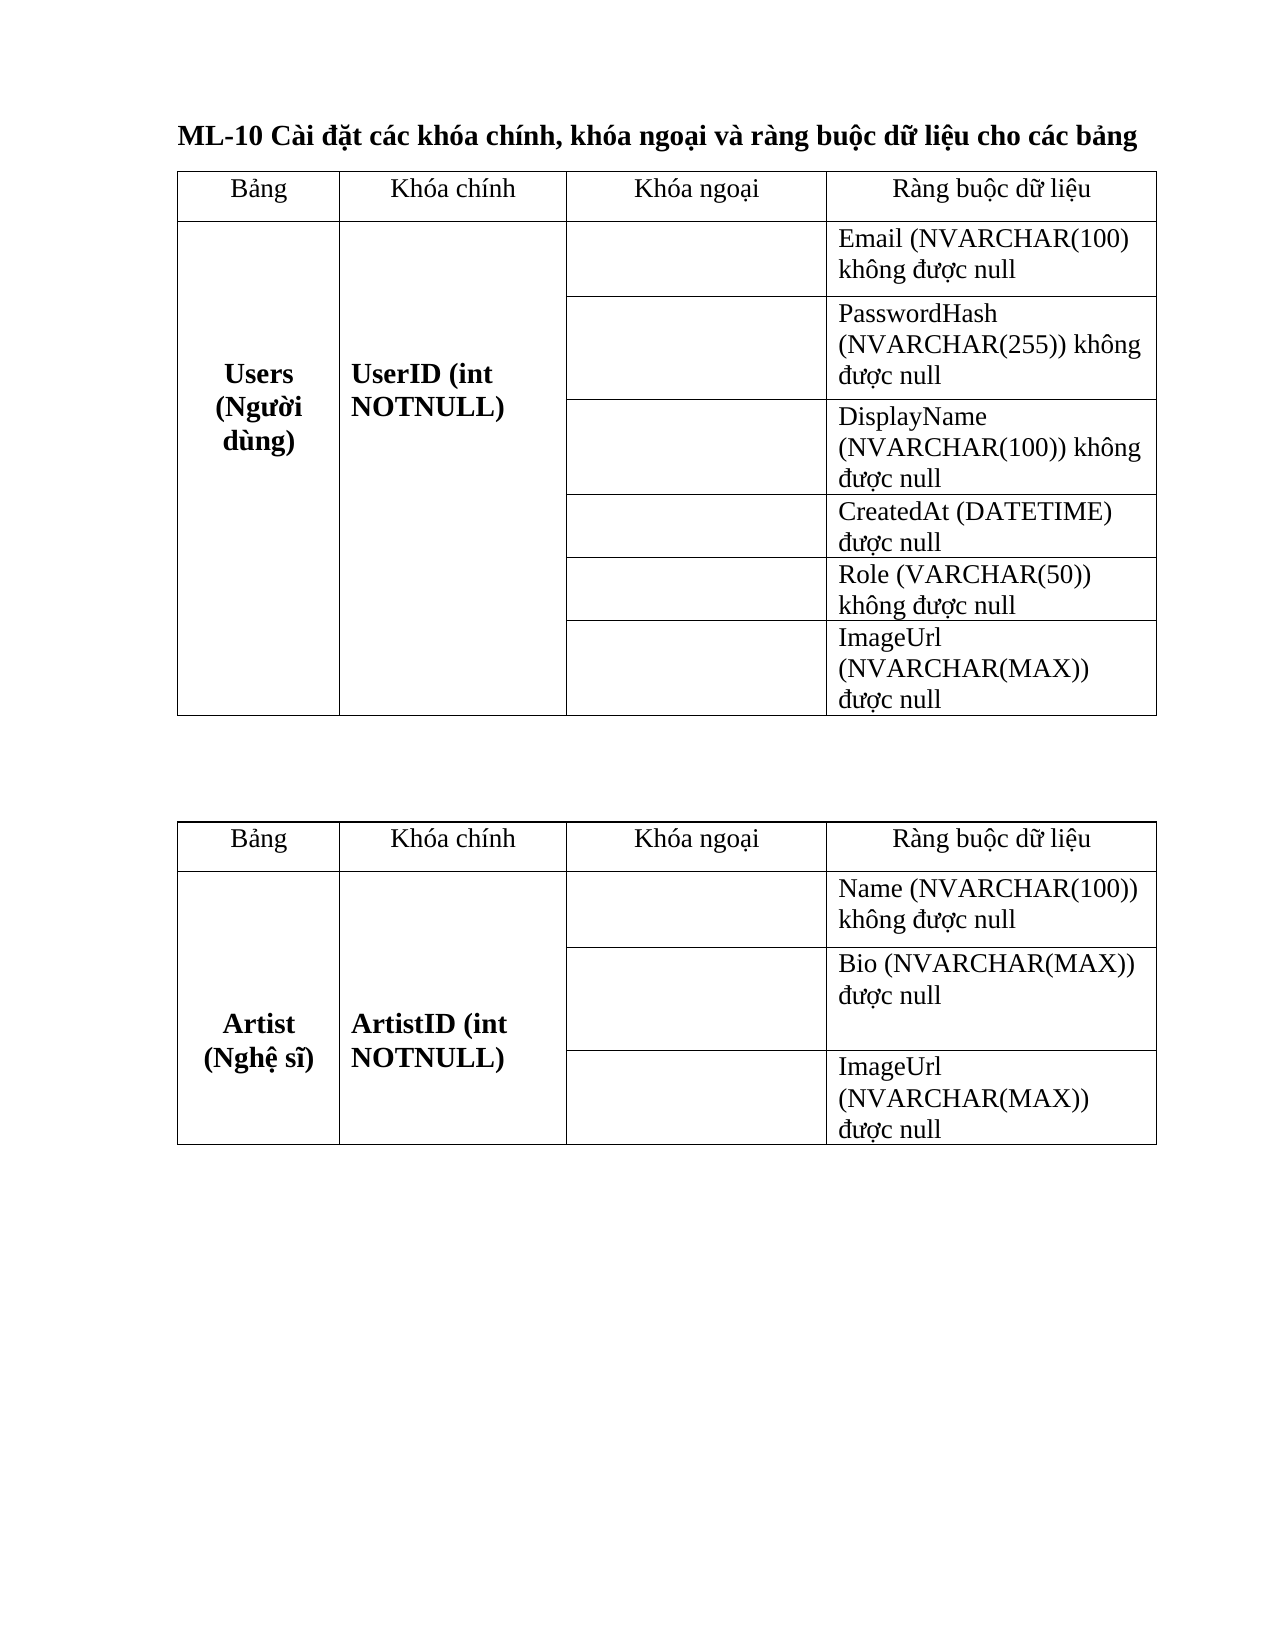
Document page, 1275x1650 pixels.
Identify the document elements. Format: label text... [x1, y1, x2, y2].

table_cell ArtistID (int NOTNULL) [340, 872, 566, 1144]
table_cell [567, 948, 826, 1049]
table_cell Bio (NVARCHAR(MAX)) được null [827, 948, 1156, 1049]
table_cell ImageUrl (NVARCHAR(MAX)) được null [827, 621, 1156, 715]
table_cell [567, 400, 826, 493]
table_cell Artist (Nghệ sĩ) [178, 872, 339, 1144]
table_cell UserID (int NOTNULL) [340, 222, 566, 715]
table_header Khóa ngoại [567, 823, 826, 871]
table_header Khóa ngoại [567, 172, 826, 221]
table_cell [567, 297, 826, 399]
table_header Ràng buộc dữ liệu [827, 823, 1156, 871]
table_header Bảng [178, 172, 339, 221]
table_header Ràng buộc dữ liệu [827, 172, 1156, 221]
table_cell Users (Người dùng) [178, 222, 339, 715]
table_header Khóa chính [340, 823, 566, 871]
table_cell Role (VARCHAR(50)) không được null [827, 558, 1156, 620]
table_cell [567, 1051, 826, 1144]
table_header Khóa chính [340, 172, 566, 221]
table_cell [567, 495, 826, 557]
table_cell Name (NVARCHAR(100)) không được null [827, 872, 1156, 947]
table_cell CreatedAt (DATETIME) được null [827, 495, 1156, 557]
table_cell DisplayName (NVARCHAR(100)) không được null [827, 400, 1156, 493]
table_cell Email (NVARCHAR(100) không được null [827, 222, 1156, 296]
table_cell [567, 558, 826, 620]
table_cell ImageUrl (NVARCHAR(MAX)) được null [827, 1051, 1156, 1144]
table_cell [567, 222, 826, 296]
table_header Bảng [178, 823, 339, 871]
text ML-10 Cài đặt các khóa chính, khóa ngoại và ràng buộc dữ liệu cho các bảng [177, 118, 1157, 152]
table_cell [567, 872, 826, 947]
table_cell PasswordHash (NVARCHAR(255)) không được null [827, 297, 1156, 399]
table_cell [567, 621, 826, 715]
